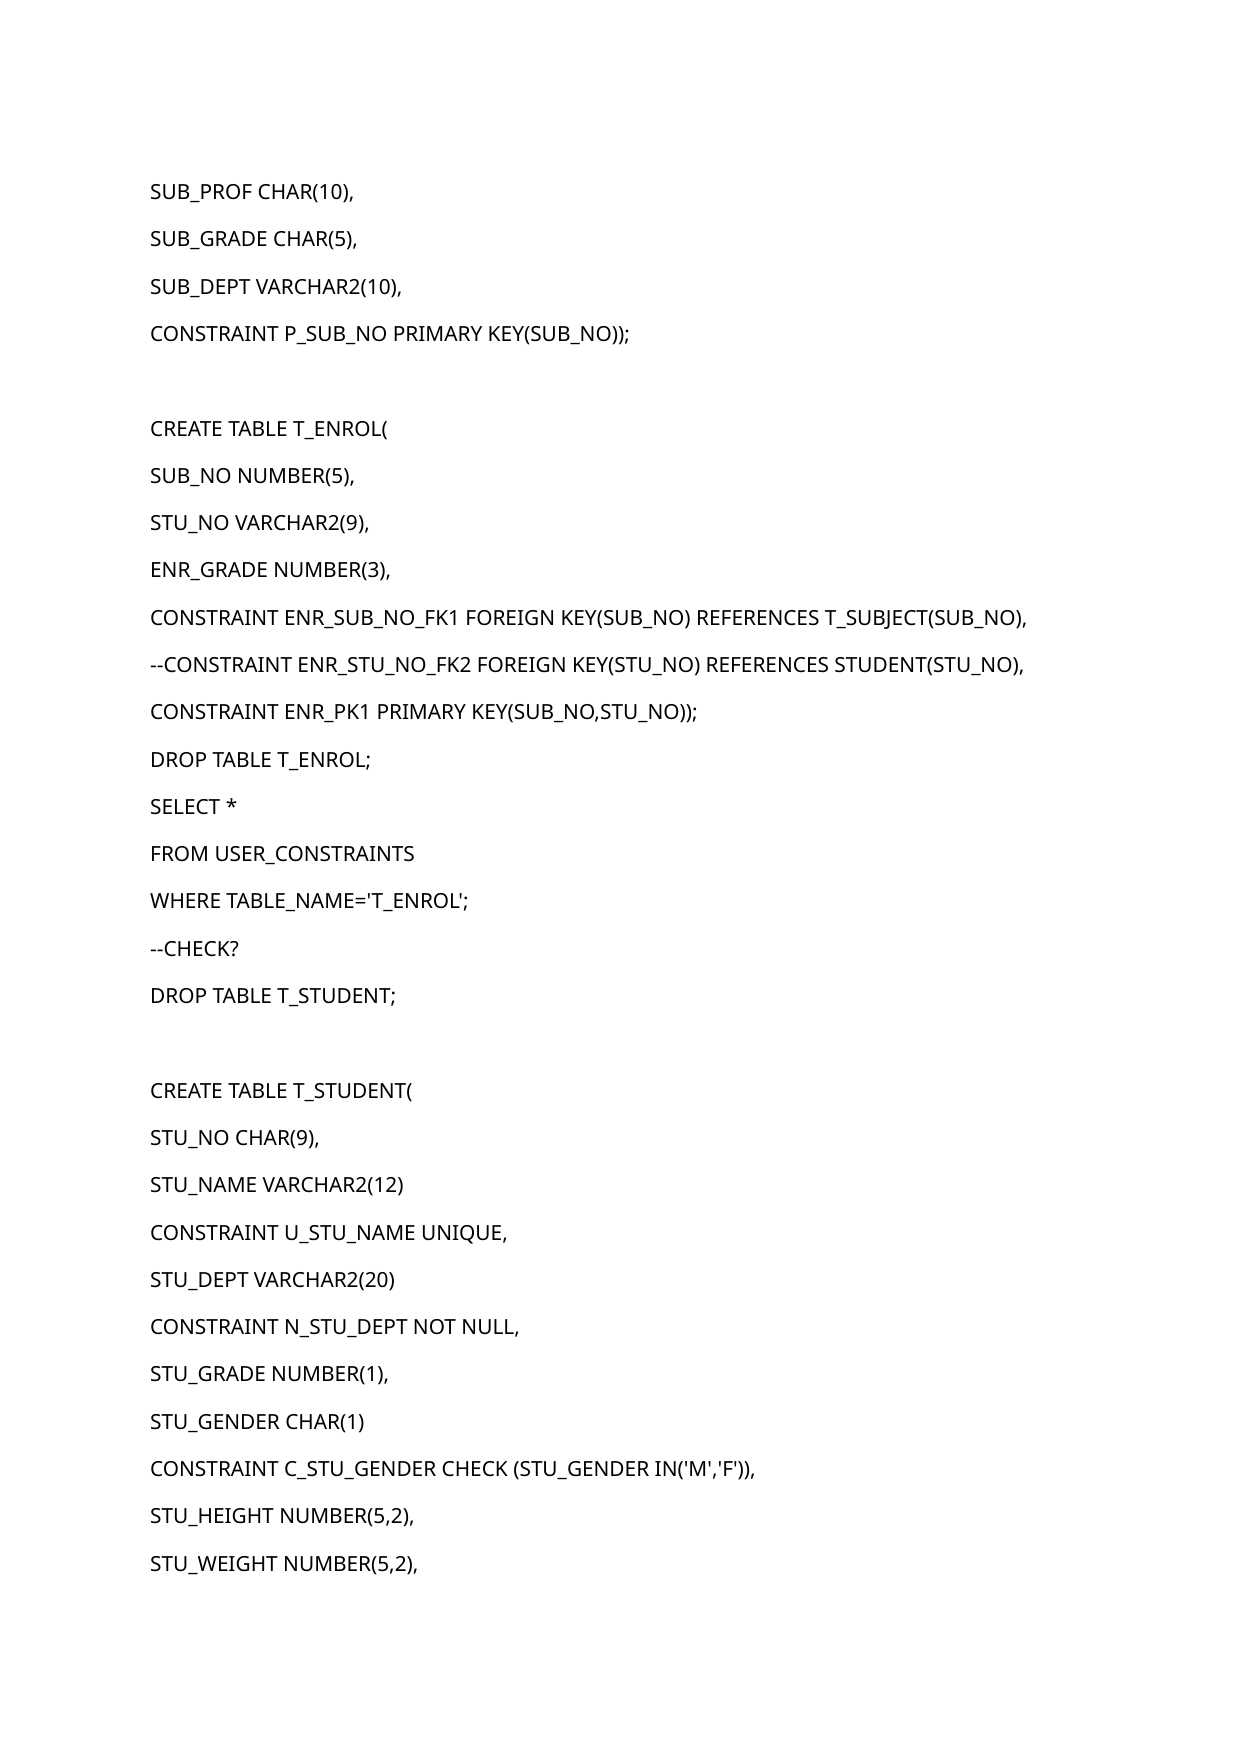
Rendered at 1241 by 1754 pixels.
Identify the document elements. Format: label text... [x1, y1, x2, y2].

text WHERE TABLE_NAME='T_ENROL'; [150, 887, 1090, 915]
text --CHECK? [150, 934, 1090, 962]
text CONSTRAINT C_STU_GENDER CHECK (STU_GENDER IN('M','F')), [150, 1454, 1090, 1482]
text STU_NAME VARCHAR2(12) [150, 1170, 1090, 1199]
text STU_DEPT VARCHAR2(20) [150, 1265, 1090, 1293]
text SUB_NO NUMBER(5), [150, 461, 1090, 489]
text CREATE TABLE T_STUDENT( [150, 1076, 1090, 1104]
text SUB_PROF CHAR(10), [150, 177, 1090, 206]
text SELECT * [150, 792, 1090, 820]
text SUB_DEPT VARCHAR2(10), [150, 272, 1090, 300]
text SUB_GRADE CHAR(5), [150, 224, 1090, 253]
text STU_NO CHAR(9), [150, 1123, 1090, 1151]
text STU_GRADE NUMBER(1), [150, 1359, 1090, 1388]
text CONSTRAINT ENR_SUB_NO_FK1 FOREIGN KEY(SUB_NO) REFERENCES T_SUBJECT(SUB_NO), [150, 603, 1090, 631]
text STU_WEIGHT NUMBER(5,2), [150, 1549, 1090, 1577]
text CREATE TABLE T_ENROL( [150, 414, 1090, 442]
text --CONSTRAINT ENR_STU_NO_FK2 FOREIGN KEY(STU_NO) REFERENCES STUDENT(STU_NO), [150, 650, 1090, 678]
text CONSTRAINT U_STU_NAME UNIQUE, [150, 1218, 1090, 1246]
text DROP TABLE T_STUDENT; [150, 981, 1090, 1009]
text STU_NO VARCHAR2(9), [150, 508, 1090, 537]
text STU_HEIGHT NUMBER(5,2), [150, 1501, 1090, 1530]
text FROM USER_CONSTRAINTS [150, 839, 1090, 868]
text CONSTRAINT ENR_PK1 PRIMARY KEY(SUB_NO,STU_NO)); [150, 697, 1090, 726]
text CONSTRAINT P_SUB_NO PRIMARY KEY(SUB_NO)); [150, 319, 1090, 347]
text DROP TABLE T_ENROL; [150, 745, 1090, 773]
text CONSTRAINT N_STU_DEPT NOT NULL, [150, 1312, 1090, 1341]
text ENR_GRADE NUMBER(3), [150, 556, 1090, 584]
text STU_GENDER CHAR(1) [150, 1407, 1090, 1435]
